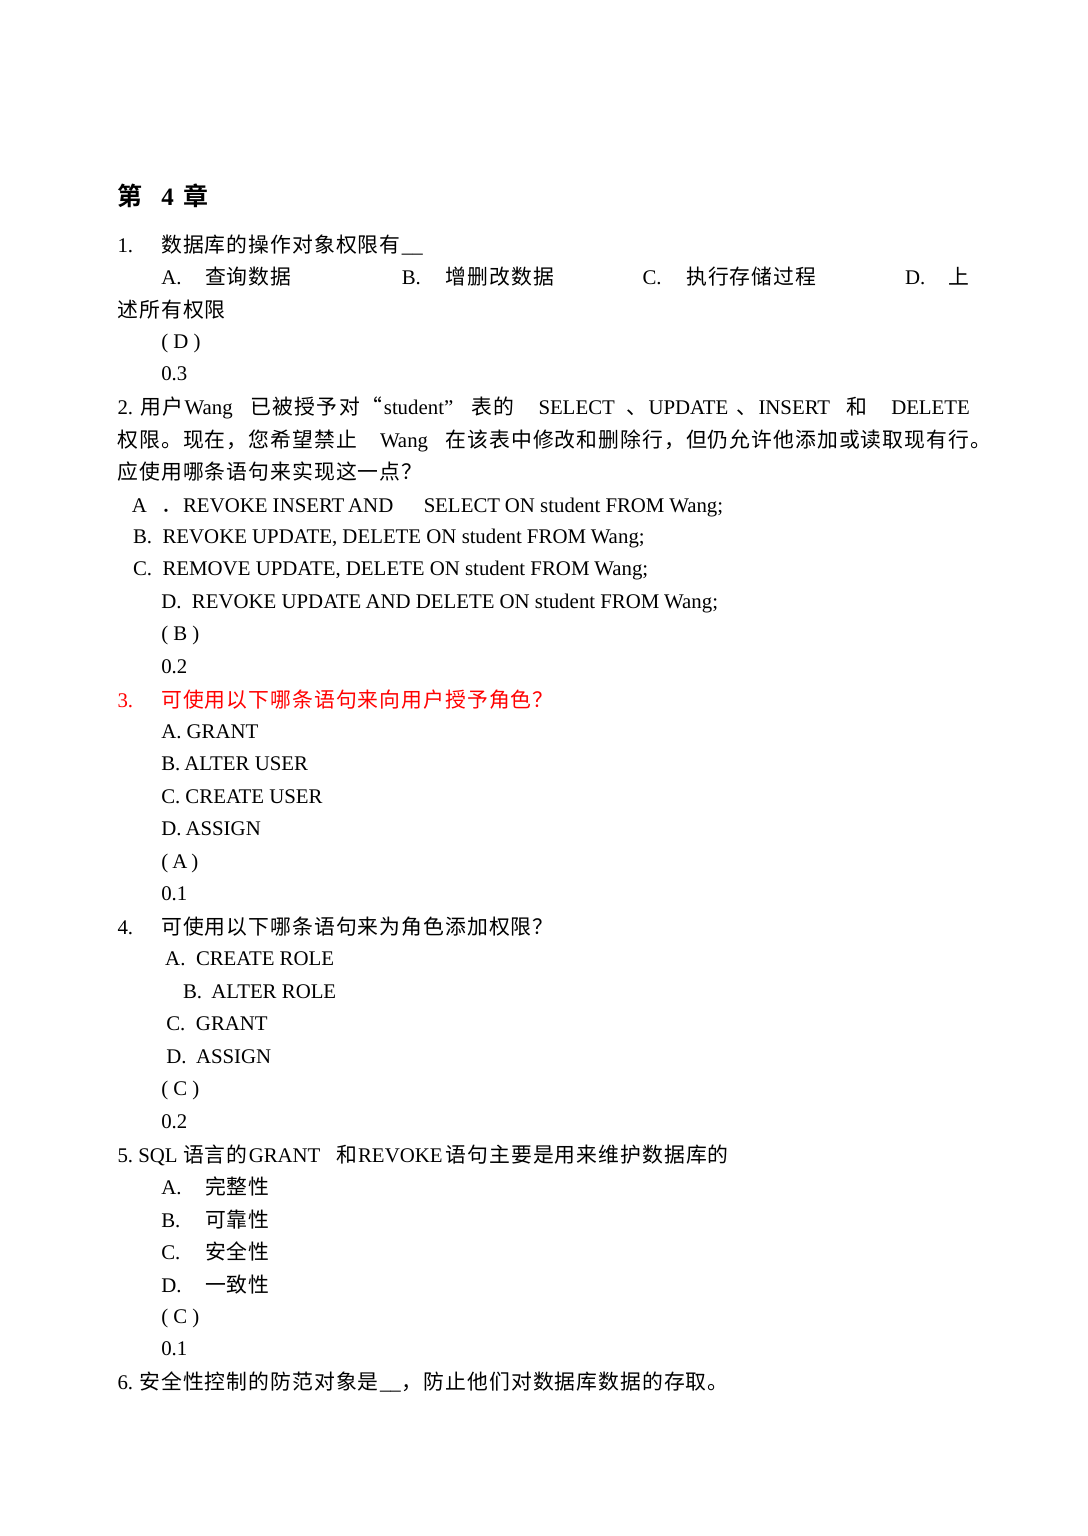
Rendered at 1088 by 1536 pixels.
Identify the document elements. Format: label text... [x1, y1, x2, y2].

text 5. SQL语言的GRANT和REVOKE语句主要是用来维护数据库的 [117, 1137, 970, 1169]
text A．REVOKE INSERT AND SELECT ON student FROM Wang; [117, 487, 970, 519]
text ( A ) [117, 844, 970, 877]
list 完整性 [160, 1169, 970, 1202]
text A. GRANT [117, 714, 970, 747]
list 一致性 [160, 1267, 970, 1299]
text ( B ) [117, 617, 970, 649]
text C. GRANT [117, 1007, 970, 1039]
text 0.2 [117, 649, 970, 682]
text C. CREATE USER [117, 779, 970, 812]
text 第4章 [117, 162, 970, 227]
text B. ALTER ROLE [117, 974, 970, 1007]
text ( C ) [117, 1072, 970, 1104]
text ( C ) [160, 1299, 970, 1332]
text 0.2 [117, 1104, 970, 1137]
text 0.1 [160, 1332, 970, 1364]
text 0.3 [117, 357, 970, 389]
text 0.1 [117, 877, 970, 909]
text D. REVOKE UPDATE AND DELETE ON student FROM Wang; [117, 584, 970, 617]
text 4. 可使用以下哪条语句来为角色添加权限？ [117, 909, 970, 942]
text B. ALTER USER [117, 747, 970, 779]
text D. ASSIGN [117, 812, 970, 844]
text 6. 安全性控制的防范对象是__，防止他们对数据库数据的存取。 [117, 1364, 970, 1397]
text 2. 用户Wang已被授予对“student”表的 SELECT、UPDATE、INSERT 和 DELETE 权限。现在，您希望禁止 Wang 在该表中修改和删除行，但仍允许他添加或读取现有行。应使用哪条语句来实现这一点？ [117, 389, 970, 487]
text B. REVOKE UPDATE, DELETE ON student FROM Wang; [117, 519, 970, 552]
text A. CREATE ROLE [117, 942, 970, 974]
text C. REMOVE UPDATE, DELETE ON student FROM Wang; [117, 552, 970, 584]
text 1. 数据库的操作对象权限有__ [117, 227, 970, 259]
list 可靠性 [160, 1202, 970, 1234]
list 安全性 [160, 1234, 970, 1267]
text ( D ) [117, 324, 970, 357]
text 3. 可使用以下哪条语句来向用户授予角色？ [117, 682, 970, 714]
text A. 查询数据 B. 增删改数据 C. 执行存储过程 D. 上述所有权限 [117, 259, 970, 324]
text D. ASSIGN [117, 1039, 970, 1072]
